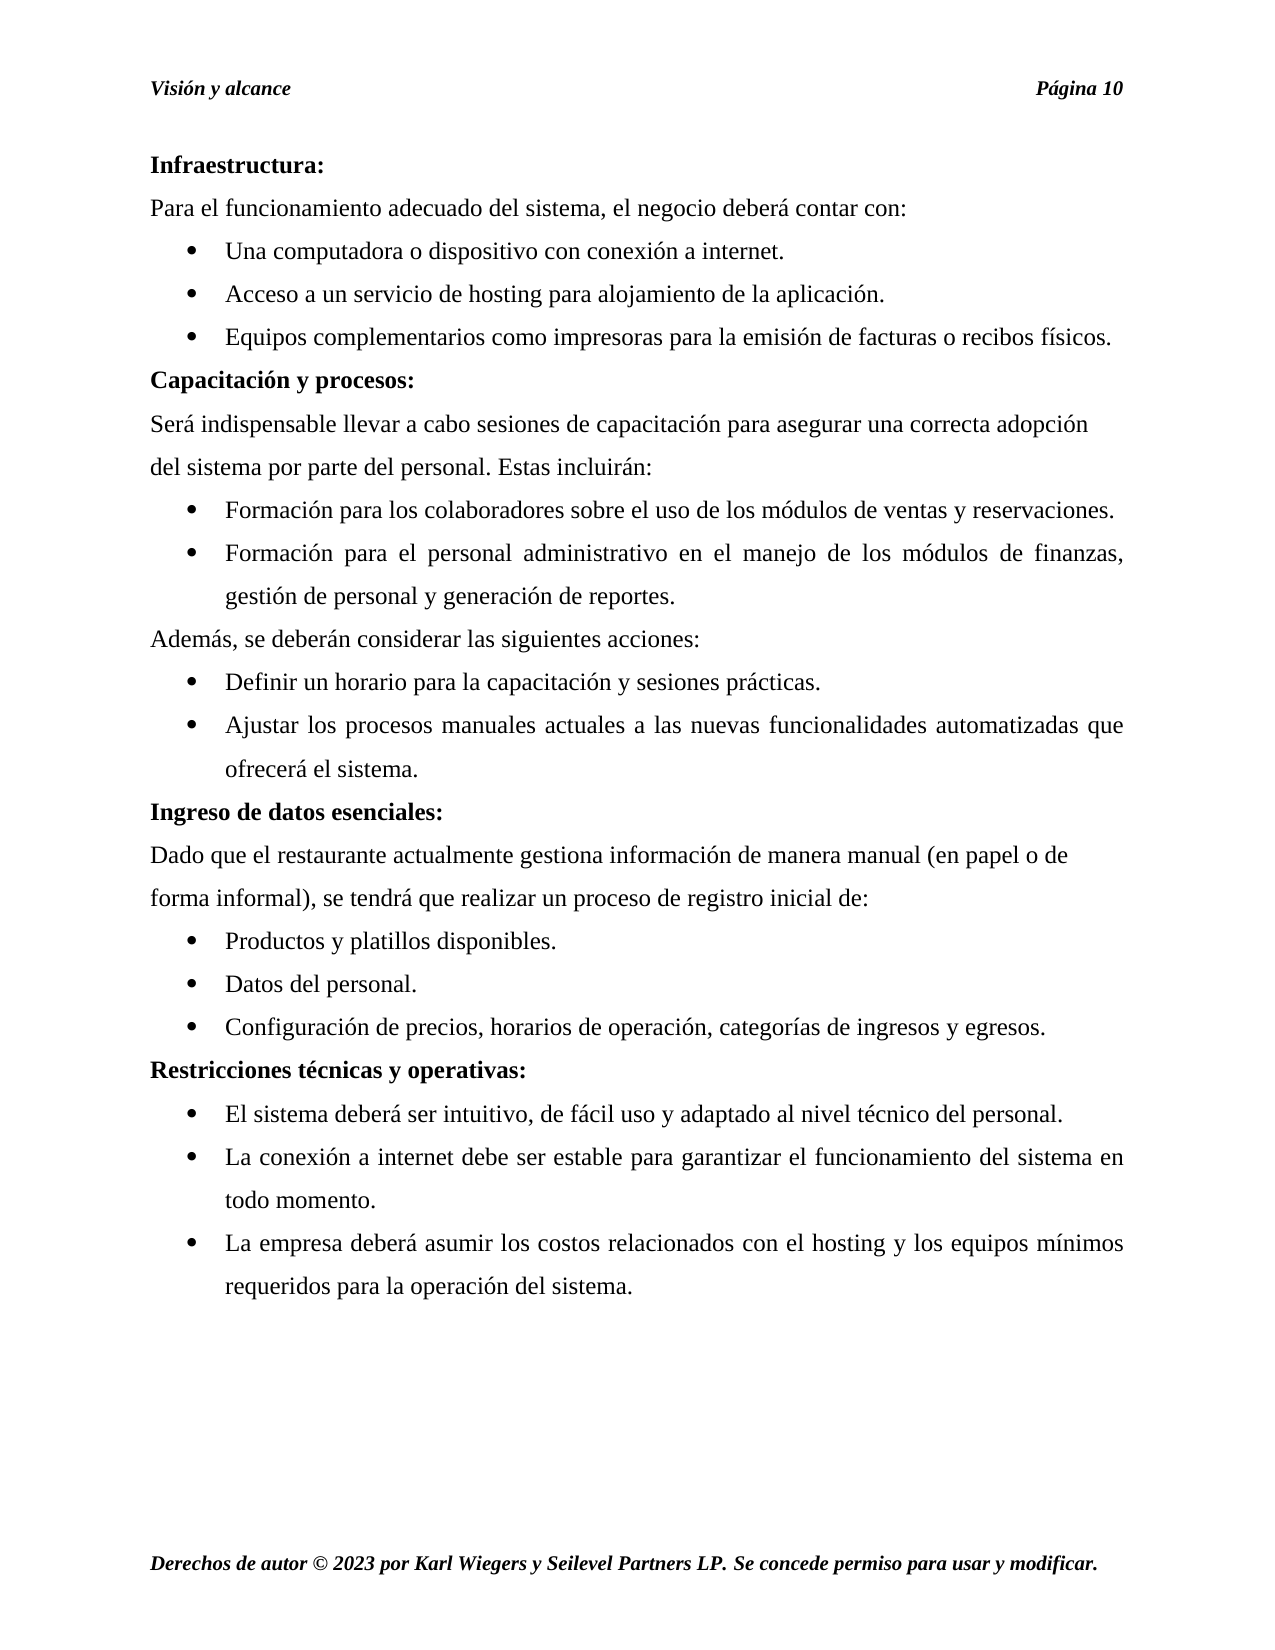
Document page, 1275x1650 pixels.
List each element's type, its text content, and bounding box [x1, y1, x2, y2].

text Ingreso de datos esenciales: Dado que el restaurante actualmente gestiona información de manera manual (en papel o de forma informal), se tendrá que realizar un proceso de registro inicial de: [150, 797, 1125, 912]
text Además, se deberán considerar las siguientes acciones: [150, 624, 1125, 653]
list La empresa deberá asumir los costos relacionados con el hosting y los equipos mínimos requeridos para la operación del sistema. [187, 1228, 1125, 1300]
list Una computadora o dispositivo con conexión a internet. [187, 236, 1125, 265]
list Formación para los colaboradores sobre el uso de los módulos de ventas y reservaciones. [187, 495, 1125, 524]
list La conexión a internet debe ser estable para garantizar el funcionamiento del sistema en todo momento. [187, 1142, 1125, 1214]
list Datos del personal. [187, 969, 1125, 998]
list Productos y platillos disponibles. [187, 926, 1125, 955]
text Infraestructura: Para el funcionamiento adecuado del sistema, el negocio deberá contar con: [150, 150, 1125, 222]
text Restricciones técnicas y operativas: [150, 1056, 1125, 1084]
list Acceso a un servicio de hosting para alojamiento de la aplicación. [187, 279, 1125, 308]
list Configuración de precios, horarios de operación, categorías de ingresos y egresos. [187, 1012, 1125, 1041]
list Ajustar los procesos manuales actuales a las nuevas funcionalidades automatizadas que ofrecerá el sistema. [187, 711, 1125, 782]
list El sistema deberá ser intuitivo, de fácil uso y adaptado al nivel técnico del personal. [187, 1099, 1125, 1127]
list Definir un horario para la capacitación y sesiones prácticas. [187, 667, 1125, 696]
list Formación para el personal administrativo en el manejo de los módulos de finanzas, gestión de personal y generación de reportes. [187, 538, 1125, 610]
text Capacitación y procesos: Será indispensable llevar a cabo sesiones de capacitación para asegurar una correcta adopción del sistema por parte del personal. Estas incluirán: [150, 366, 1125, 481]
list Equipos complementarios como impresoras para la emisión de facturas o recibos físicos. [187, 322, 1125, 351]
